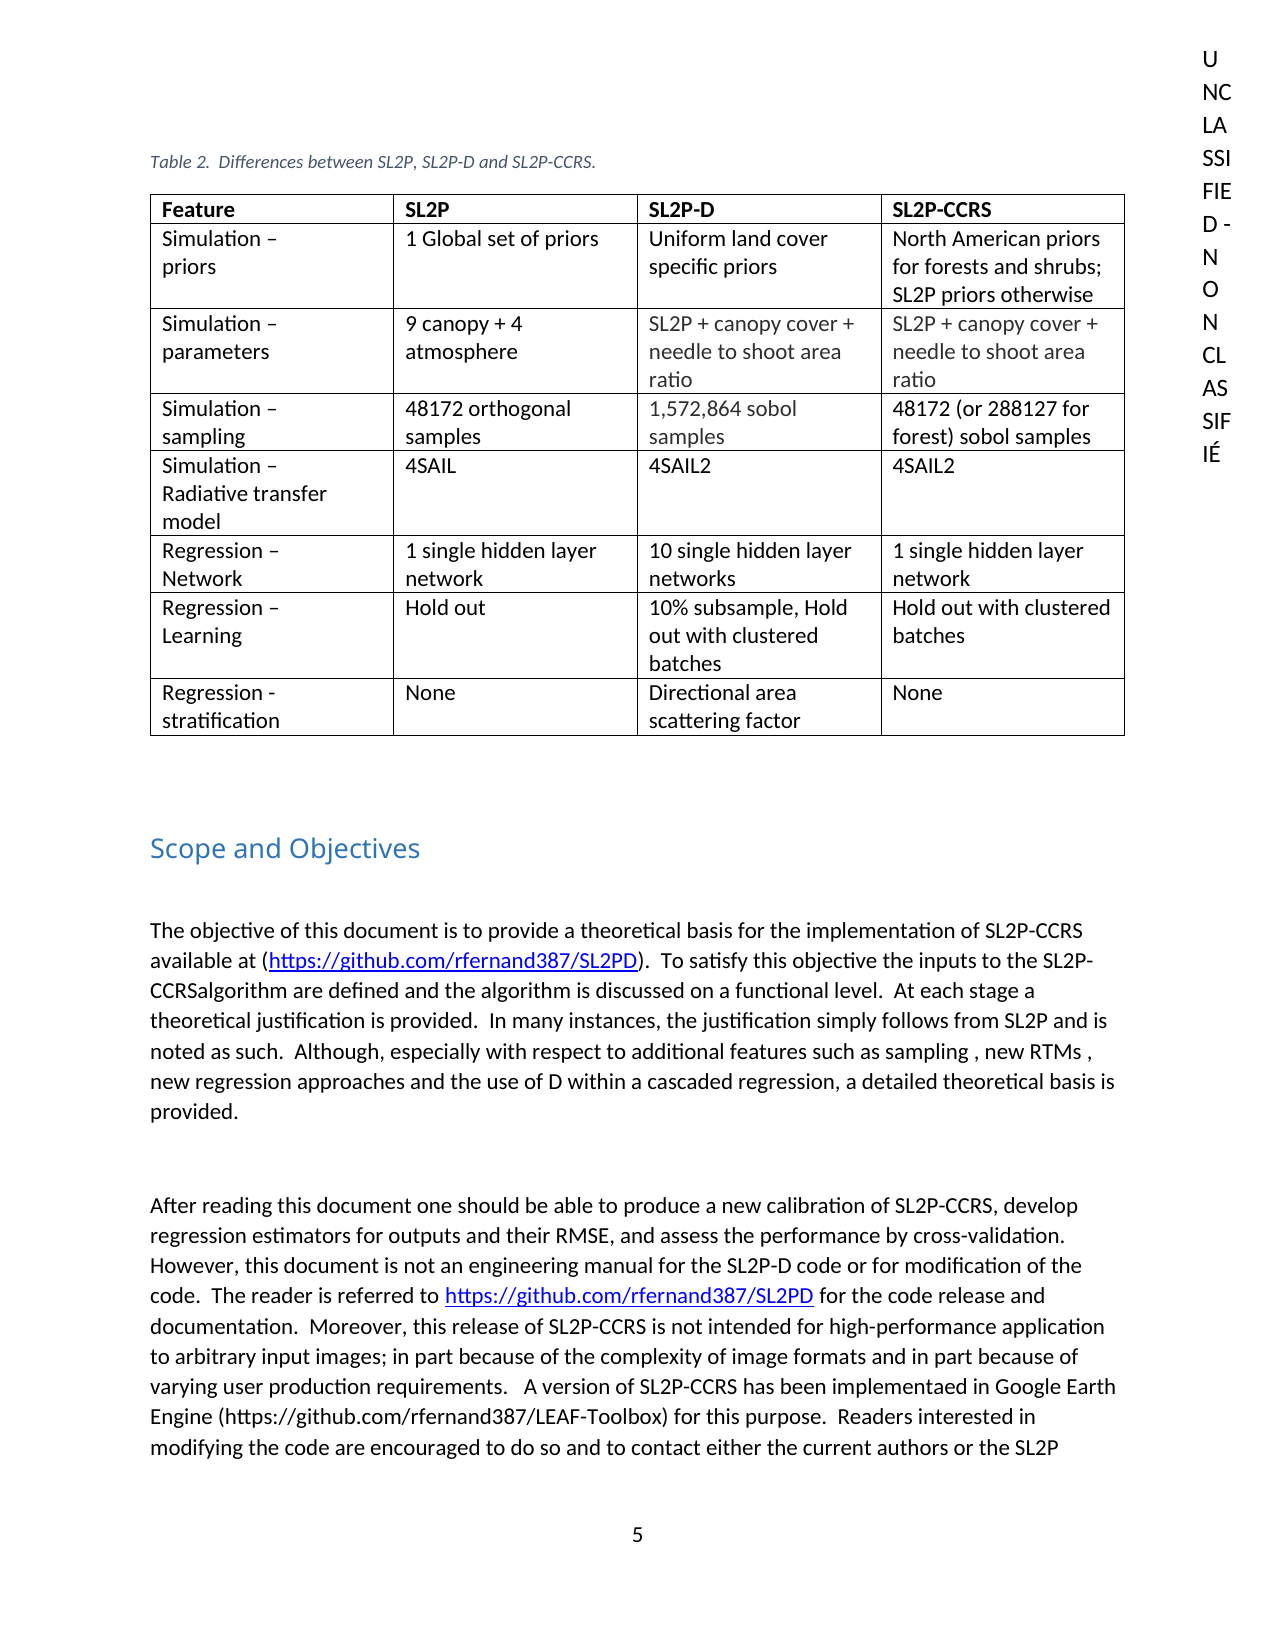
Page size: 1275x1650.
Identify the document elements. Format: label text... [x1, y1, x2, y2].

table_cell None [882, 679, 1124, 734]
table_cell 48172 (or 288127 for forest) sobol samples [882, 394, 1124, 450]
table_cell 4SAIL2 [638, 451, 881, 535]
table_header SL2P [394, 195, 637, 223]
table_cell 10% subsample, Hold out with clustered batches [638, 593, 881, 677]
table_cell 1 single hidden layer network [882, 536, 1124, 592]
table_cell Hold out with clustered batches [882, 593, 1124, 677]
table_cell Simulation – priors [151, 224, 393, 308]
table_cell Simulation – Radiative transfer model [151, 451, 393, 535]
subtitle Scope and Objectives [150, 829, 1125, 866]
table_cell Simulation – sampling [151, 394, 393, 450]
table_cell SL2P + canopy cover + needle to shoot area ratio [638, 309, 881, 393]
table_cell Regression – Learning [151, 593, 393, 677]
table_cell 1 single hidden layer network [394, 536, 637, 592]
table_cell 4SAIL2 [882, 451, 1124, 535]
table_cell Hold out [394, 593, 637, 677]
table_cell Regression – Network [151, 536, 393, 592]
table_cell None [394, 679, 637, 734]
table_cell 10 single hidden layer networks [638, 536, 881, 592]
table_header Feature [151, 195, 393, 223]
table_cell Simulation – parameters [151, 309, 393, 393]
table_header SL2P-CCRS [882, 195, 1124, 223]
table_header SL2P-D [638, 195, 881, 223]
table_cell North American priors for forests and shrubs; SL2P priors otherwise [882, 224, 1124, 308]
table_cell Uniform land cover specific priors [638, 224, 881, 308]
table_cell 9 canopy + 4 atmosphere [394, 309, 637, 393]
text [150, 1191, 1125, 1461]
table_cell Directional area scattering factor [638, 679, 881, 734]
text The objective of this document is to provide a theoretical basis for the implementation of SL2P-CCRS available at (https://github.com/rfernand387/SL2PD). To satisfy this objective the inputs to the SL2P-CCRSalgorithm are defined and the algorithm is discussed on a functional level. At each stage a theoretical justification is provided. In many instances, the justification simply follows from SL2P and is noted as such. Although, especially with respect to additional features such as sampling , new RTMs , new regression approaches and the use of D within a cascaded regression, a detailed theoretical basis is provided. [150, 916, 1125, 1125]
table_cell 48172 orthogonal samples [394, 394, 637, 450]
table_cell SL2P + canopy cover + needle to shoot area ratio [882, 309, 1124, 393]
table_cell Regression - stratification [151, 679, 393, 734]
table_cell 4SAIL [394, 451, 637, 535]
table_cell 1 Global set of priors [394, 224, 637, 308]
table_cell 1,572,864 sobol samples [638, 394, 881, 450]
